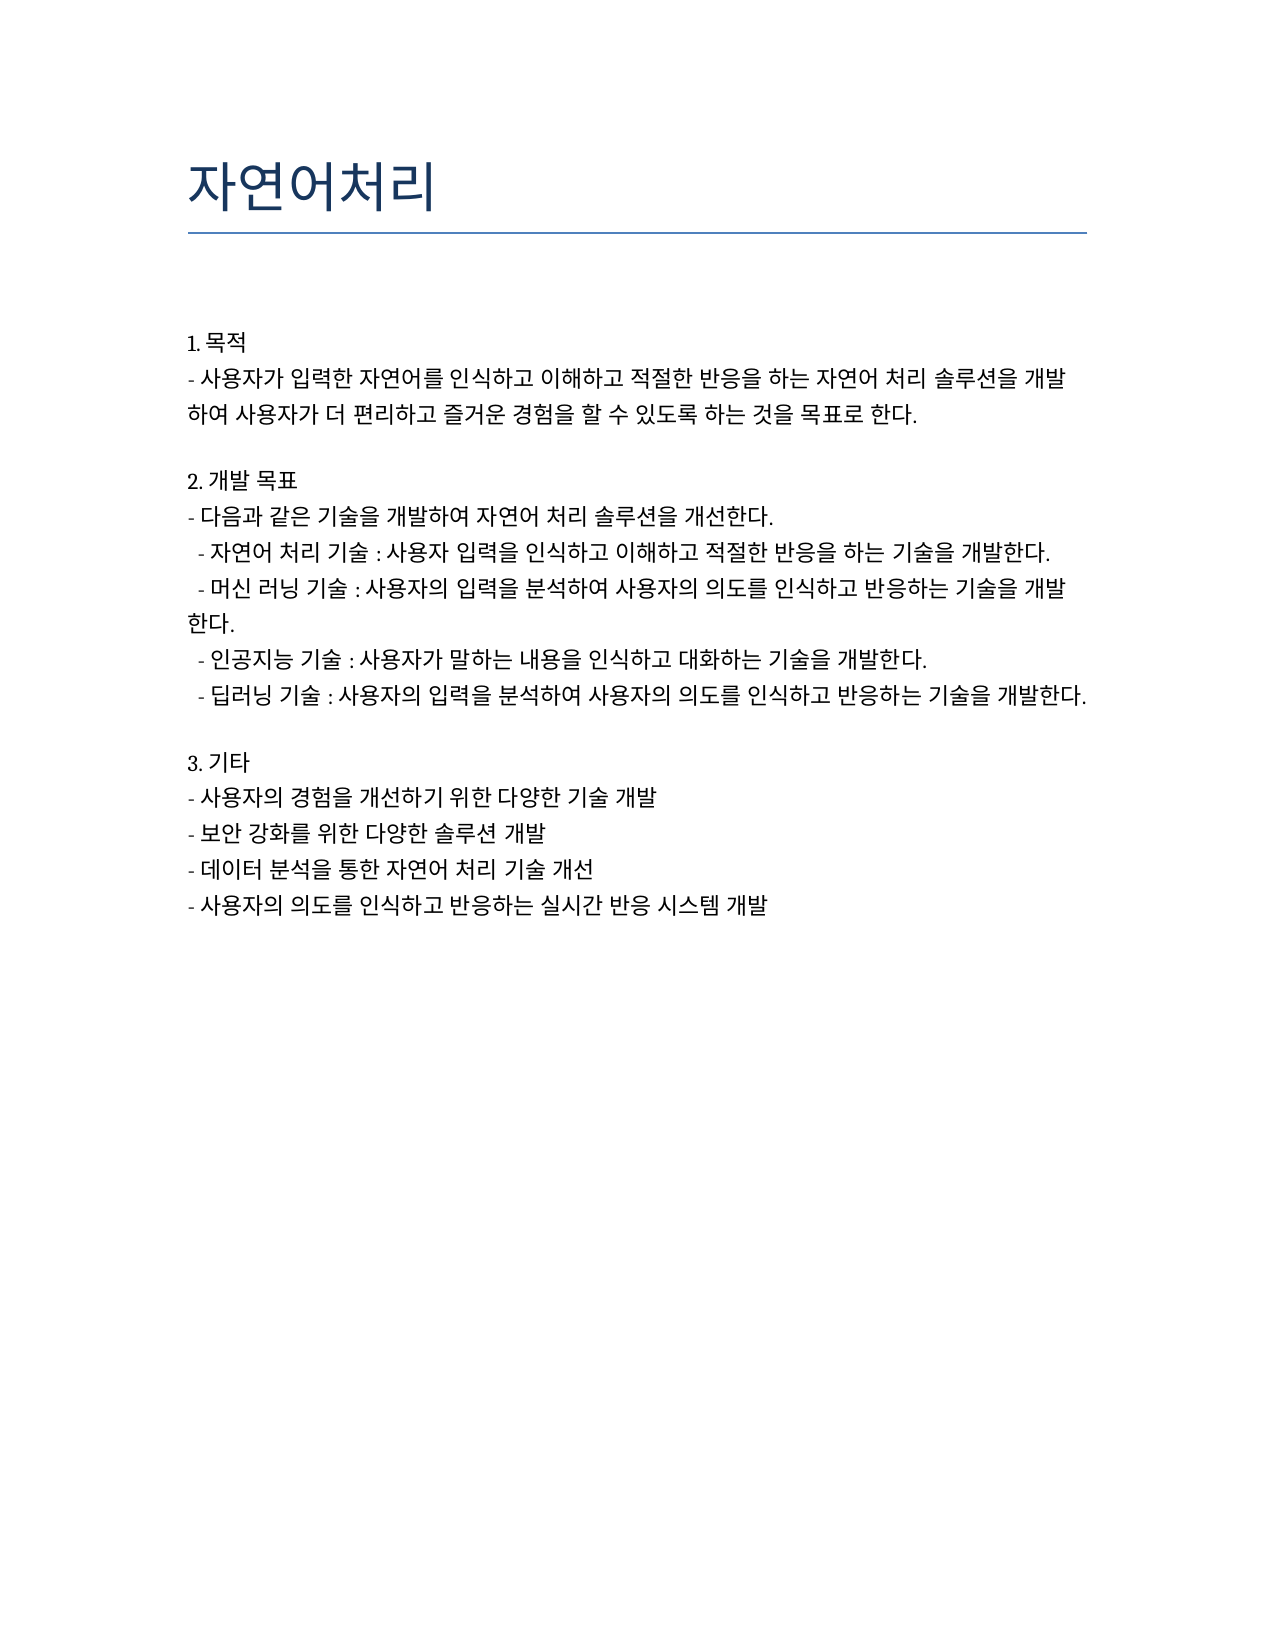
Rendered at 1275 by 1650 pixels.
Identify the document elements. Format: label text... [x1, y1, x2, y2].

text 1. 목적 - 사용자가 입력한 자연어를 인식하고 이해하고 적절한 반응을 하는 자연어 처리 솔루션을 개발하여 사용자가 더 편리하고 즐거운 경험을 할 수 있도록 하는 것을 목표로 한다. 2. 개발 목표 - 다음과 같은 기술을 개발하여 자연어 처리 솔루션을 개선한다. - 자연어 처리 기술 : 사용자 입력을 인식하고 이해하고 적절한 반응을 하는 기술을 개발한다. - 머신 러닝 기술 : 사용자의 입력을 분석하여 사용자의 의도를 인식하고 반응하는 기술을 개발한다. - 인공지능 기술 : 사용자가 말하는 내용을 인식하고 대화하는 기술을 개발한다. - 딥러닝 기술 : 사용자의 입력을 분석하여 사용자의 의도를 인식하고 반응하는 기술을 개발한다. 3. 기타 - 사용자의 경험을 개선하기 위한 다양한 기술 개발 - 보안 강화를 위한 다양한 솔루션 개발 - 데이터 분석을 통한 자연어 처리 기술 개선 - 사용자의 의도를 인식하고 반응하는 실시간 반응 시스템 개발 [187, 265, 1087, 921]
title 자연어처리 [187, 150, 1087, 234]
